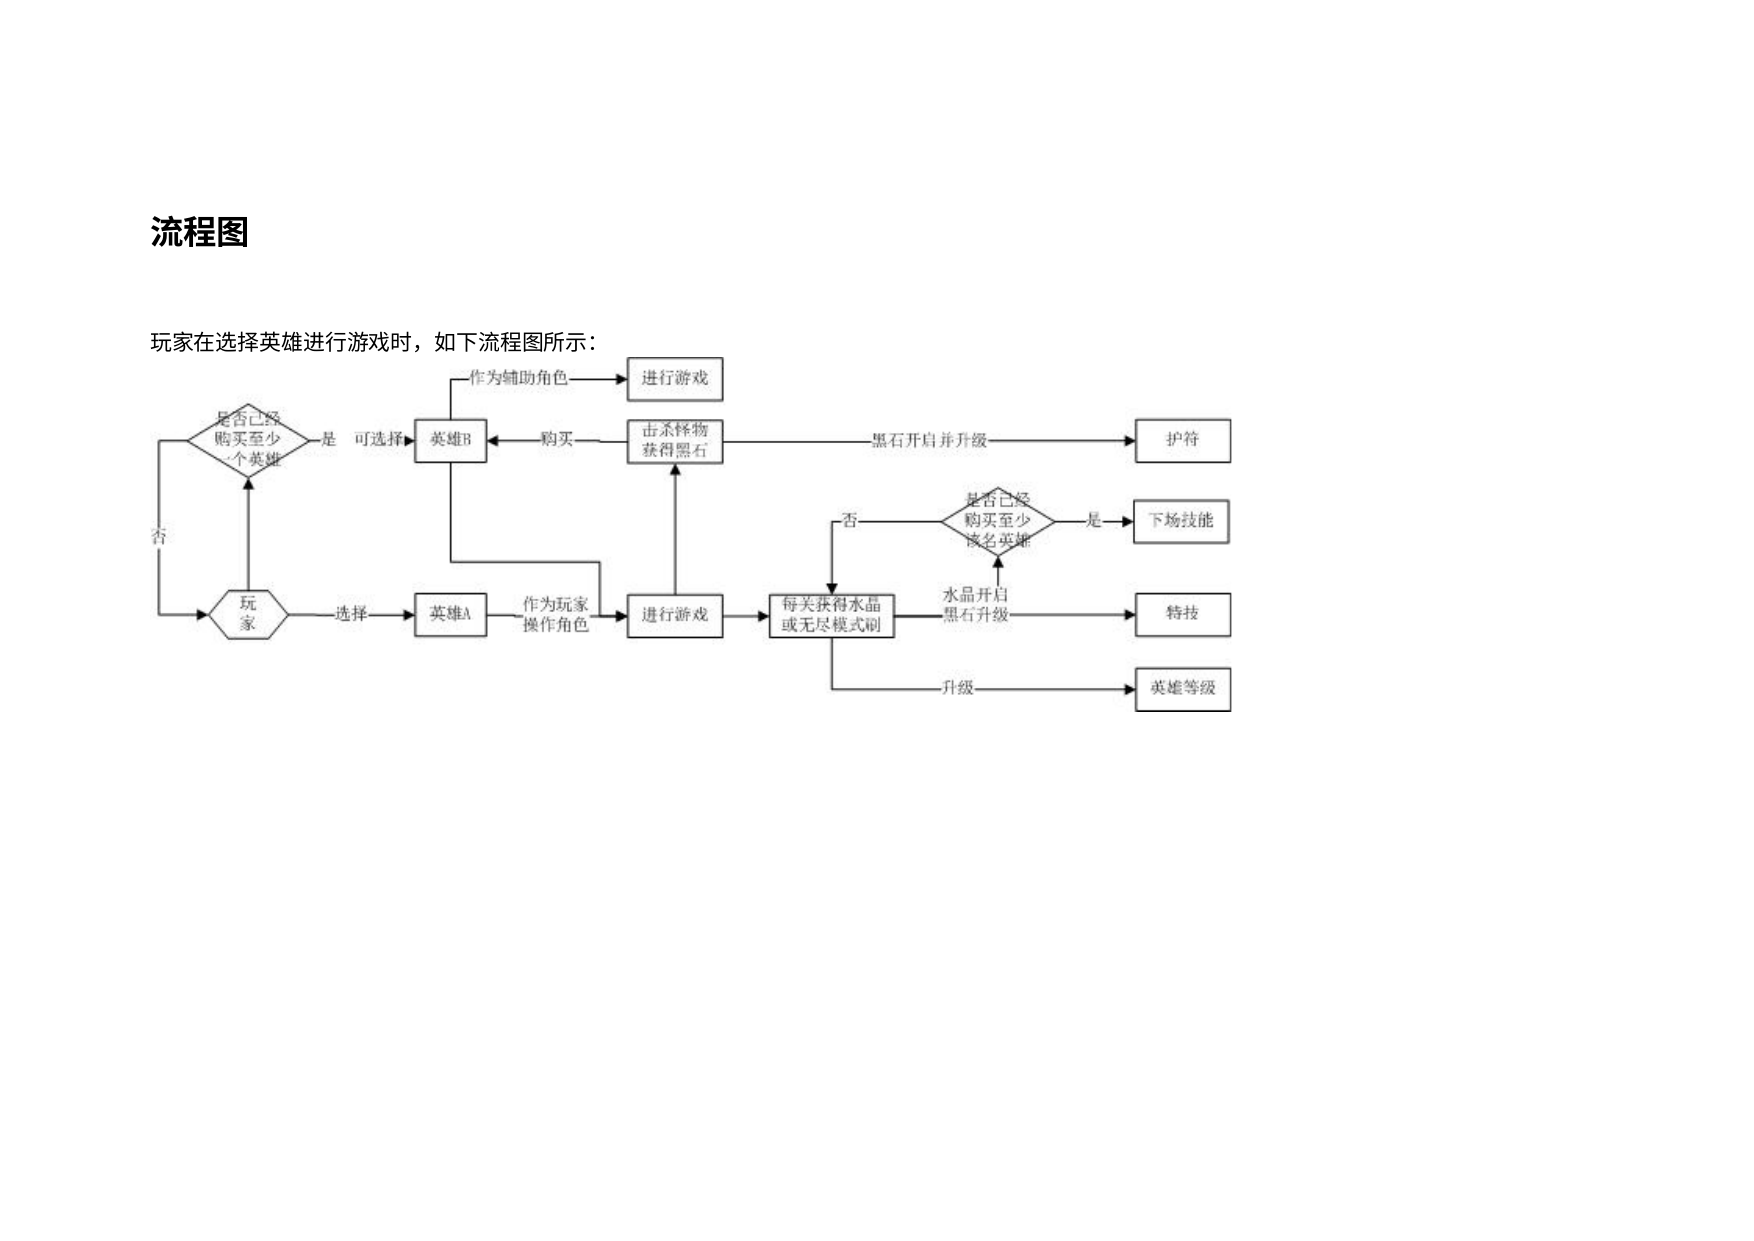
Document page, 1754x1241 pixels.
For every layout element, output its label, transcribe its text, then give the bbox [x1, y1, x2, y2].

text 玩家在选择英雄进行游戏时，如下流程图所示： [150, 325, 1604, 357]
picture [150, 357, 1232, 712]
subtitle 流程图 [150, 198, 1604, 263]
